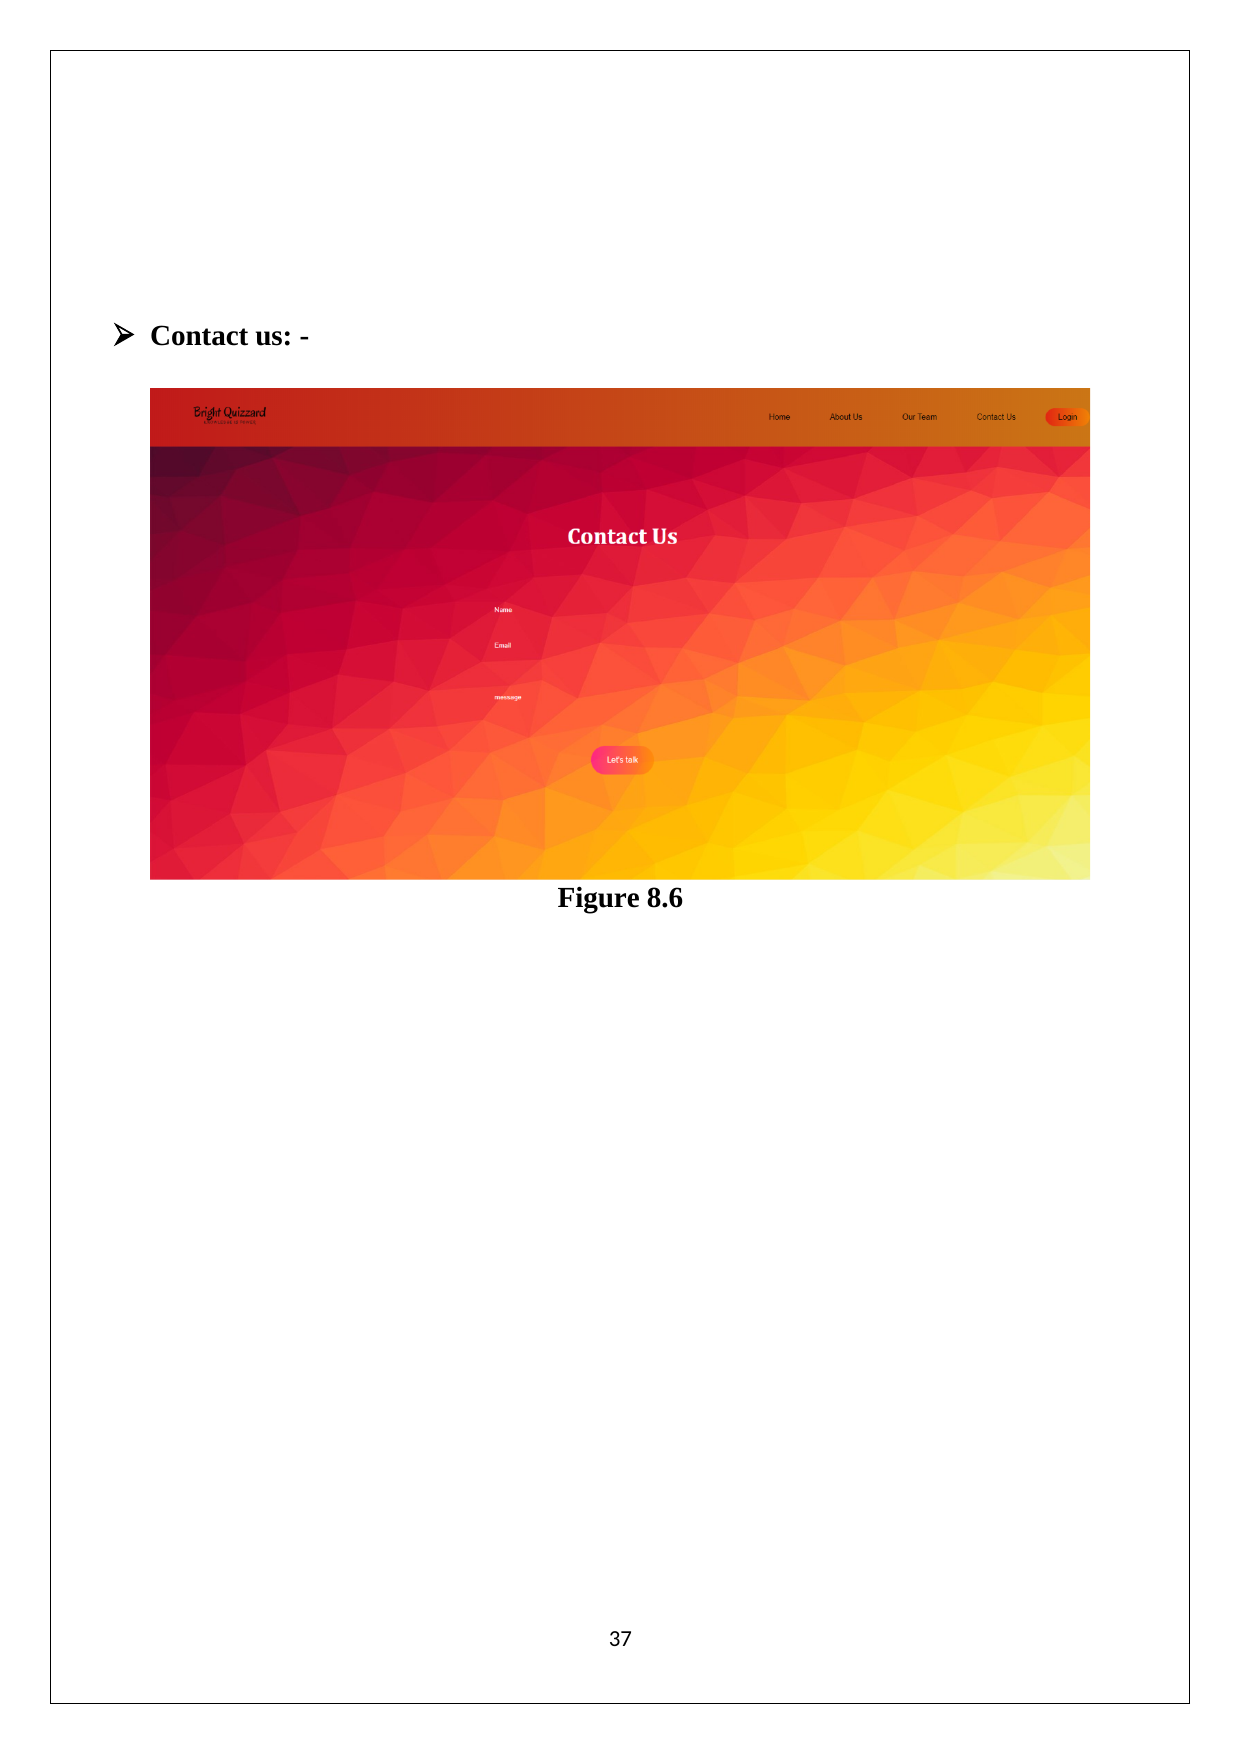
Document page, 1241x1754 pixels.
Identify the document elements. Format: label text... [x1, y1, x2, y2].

picture [150, 388, 1091, 880]
text Figure 8.6 [150, 880, 1090, 913]
list Contact us: - [112, 318, 1090, 351]
